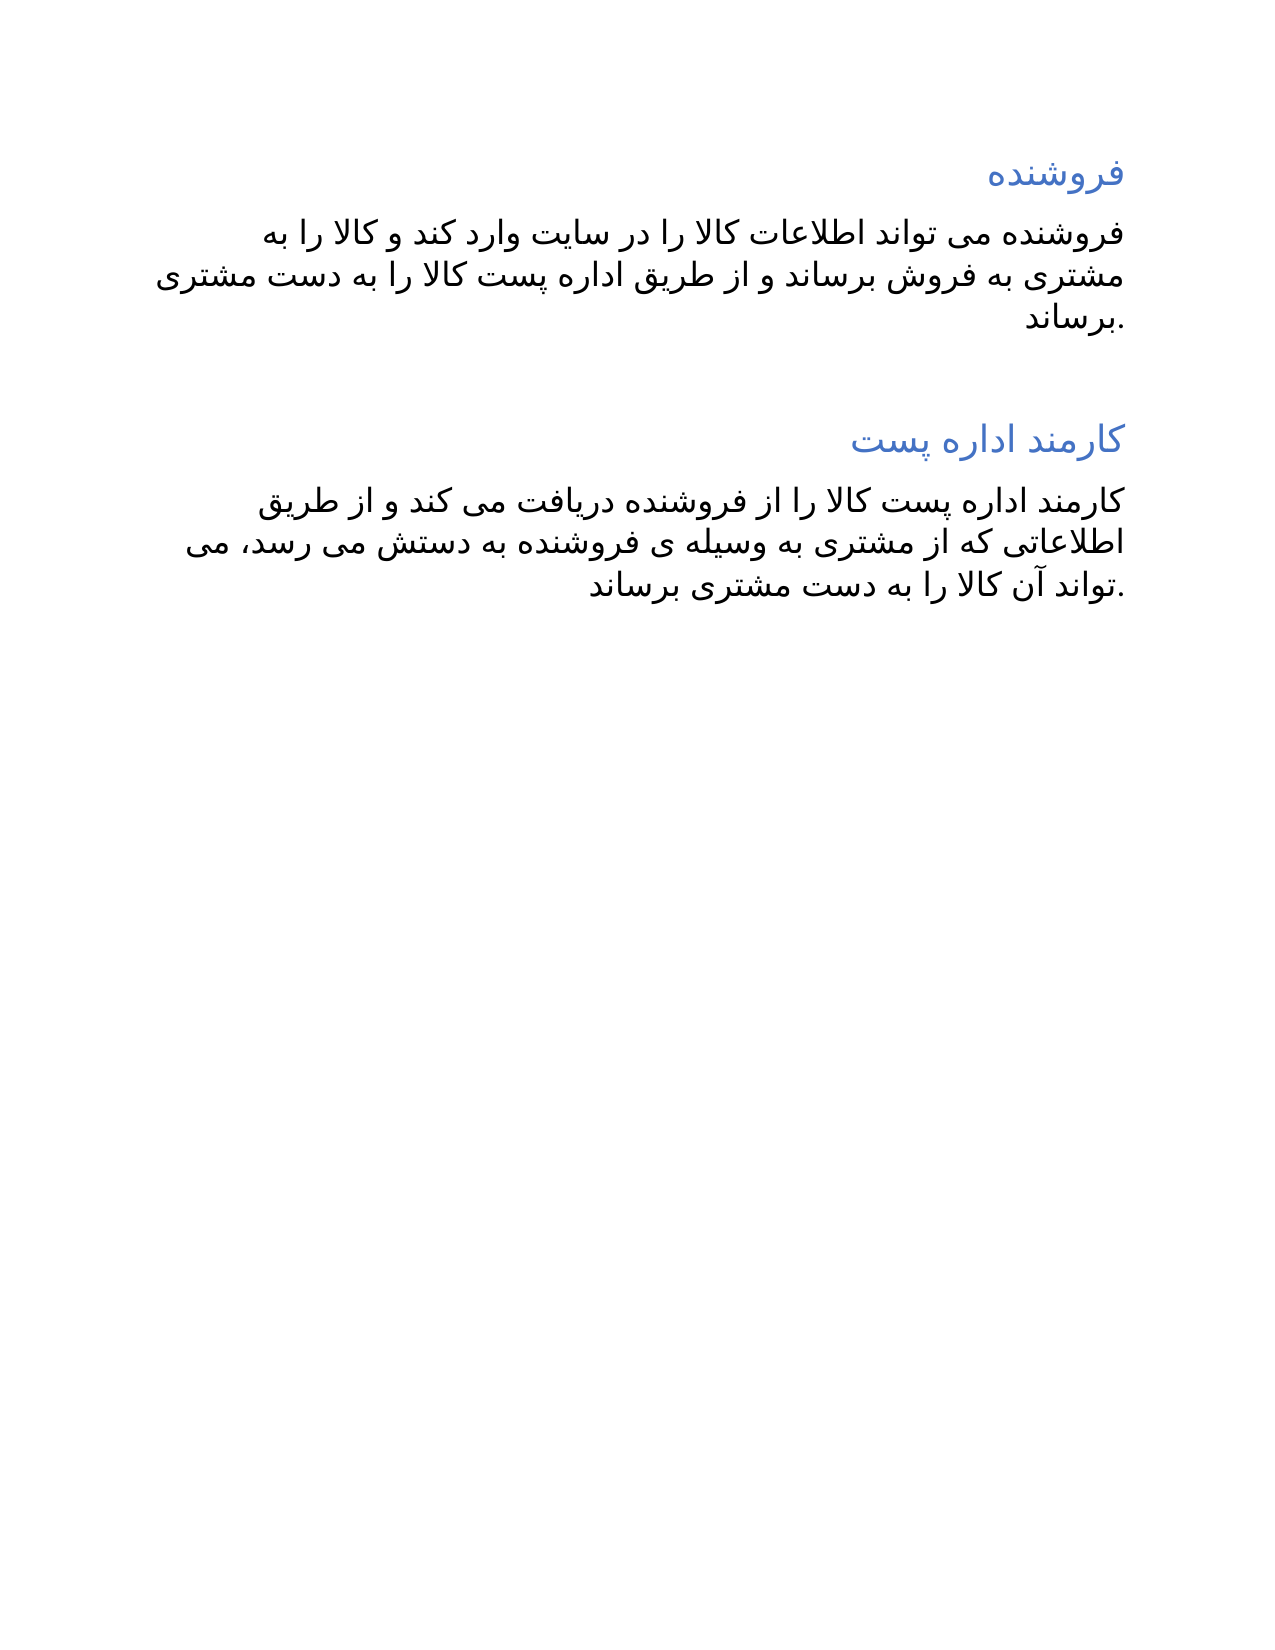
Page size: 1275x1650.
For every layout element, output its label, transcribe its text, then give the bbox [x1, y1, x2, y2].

text کارمند اداره پست کالا را از فروشنده دریافت می کند و از طریق اطلاعاتی که از مشتری به وسیله ی فروشنده به دستش می رسد، می تواند آن کالا را به دست مشتری برساند. [150, 481, 1125, 605]
text فروشنده می تواند اطلاعات کالا را در سایت وارد کند و کالا را به مشتری به فروش برساند و از طریق اداره پست کالا را به دست مشتری برساند. [150, 213, 1125, 337]
text فروشنده [150, 150, 1125, 193]
text کارمند اداره پست [150, 418, 1125, 461]
